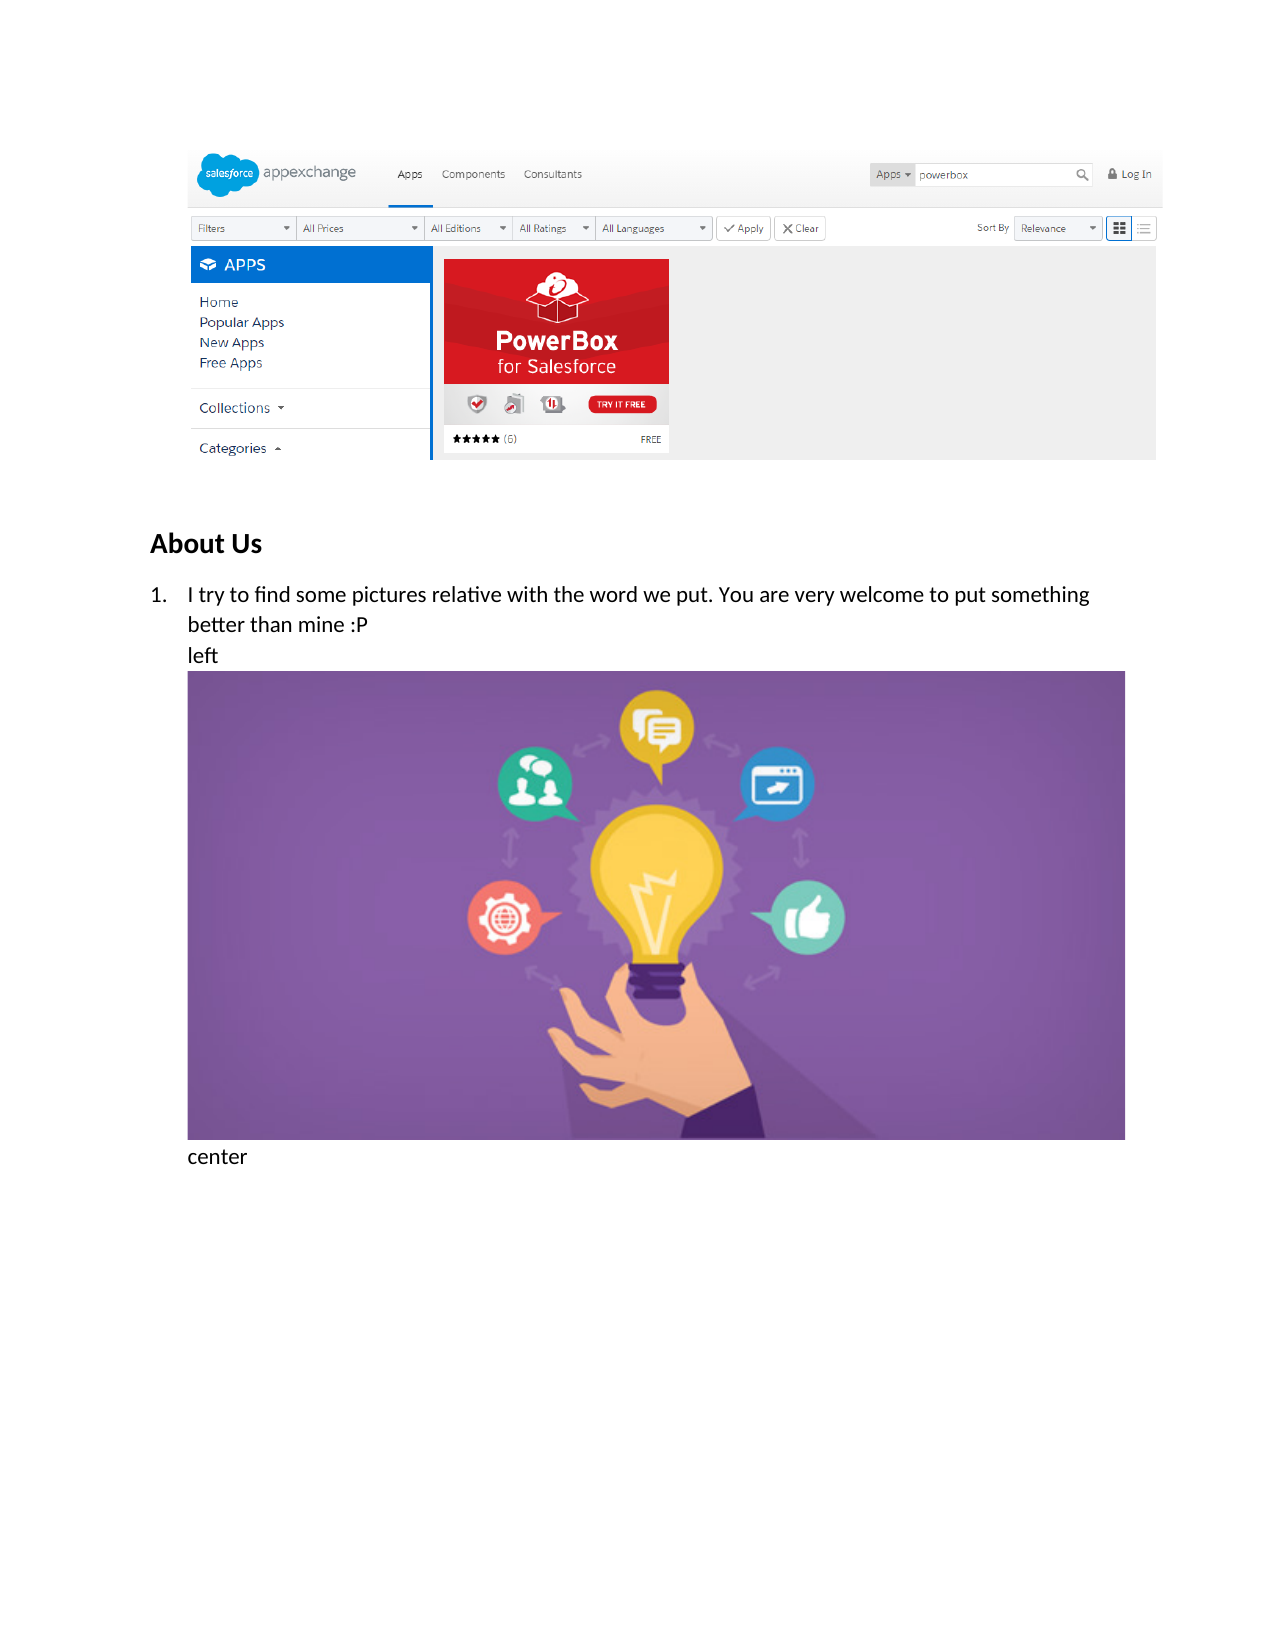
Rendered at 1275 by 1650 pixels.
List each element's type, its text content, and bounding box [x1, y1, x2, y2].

text About Us [150, 525, 1125, 561]
picture [187, 150, 1163, 460]
picture [187, 671, 1125, 1140]
list center [187, 1142, 1125, 1170]
list left [187, 641, 1125, 669]
list I try to find some pictures relative with the word we put. You are very welcome to put something better than mine :P [150, 580, 1125, 638]
